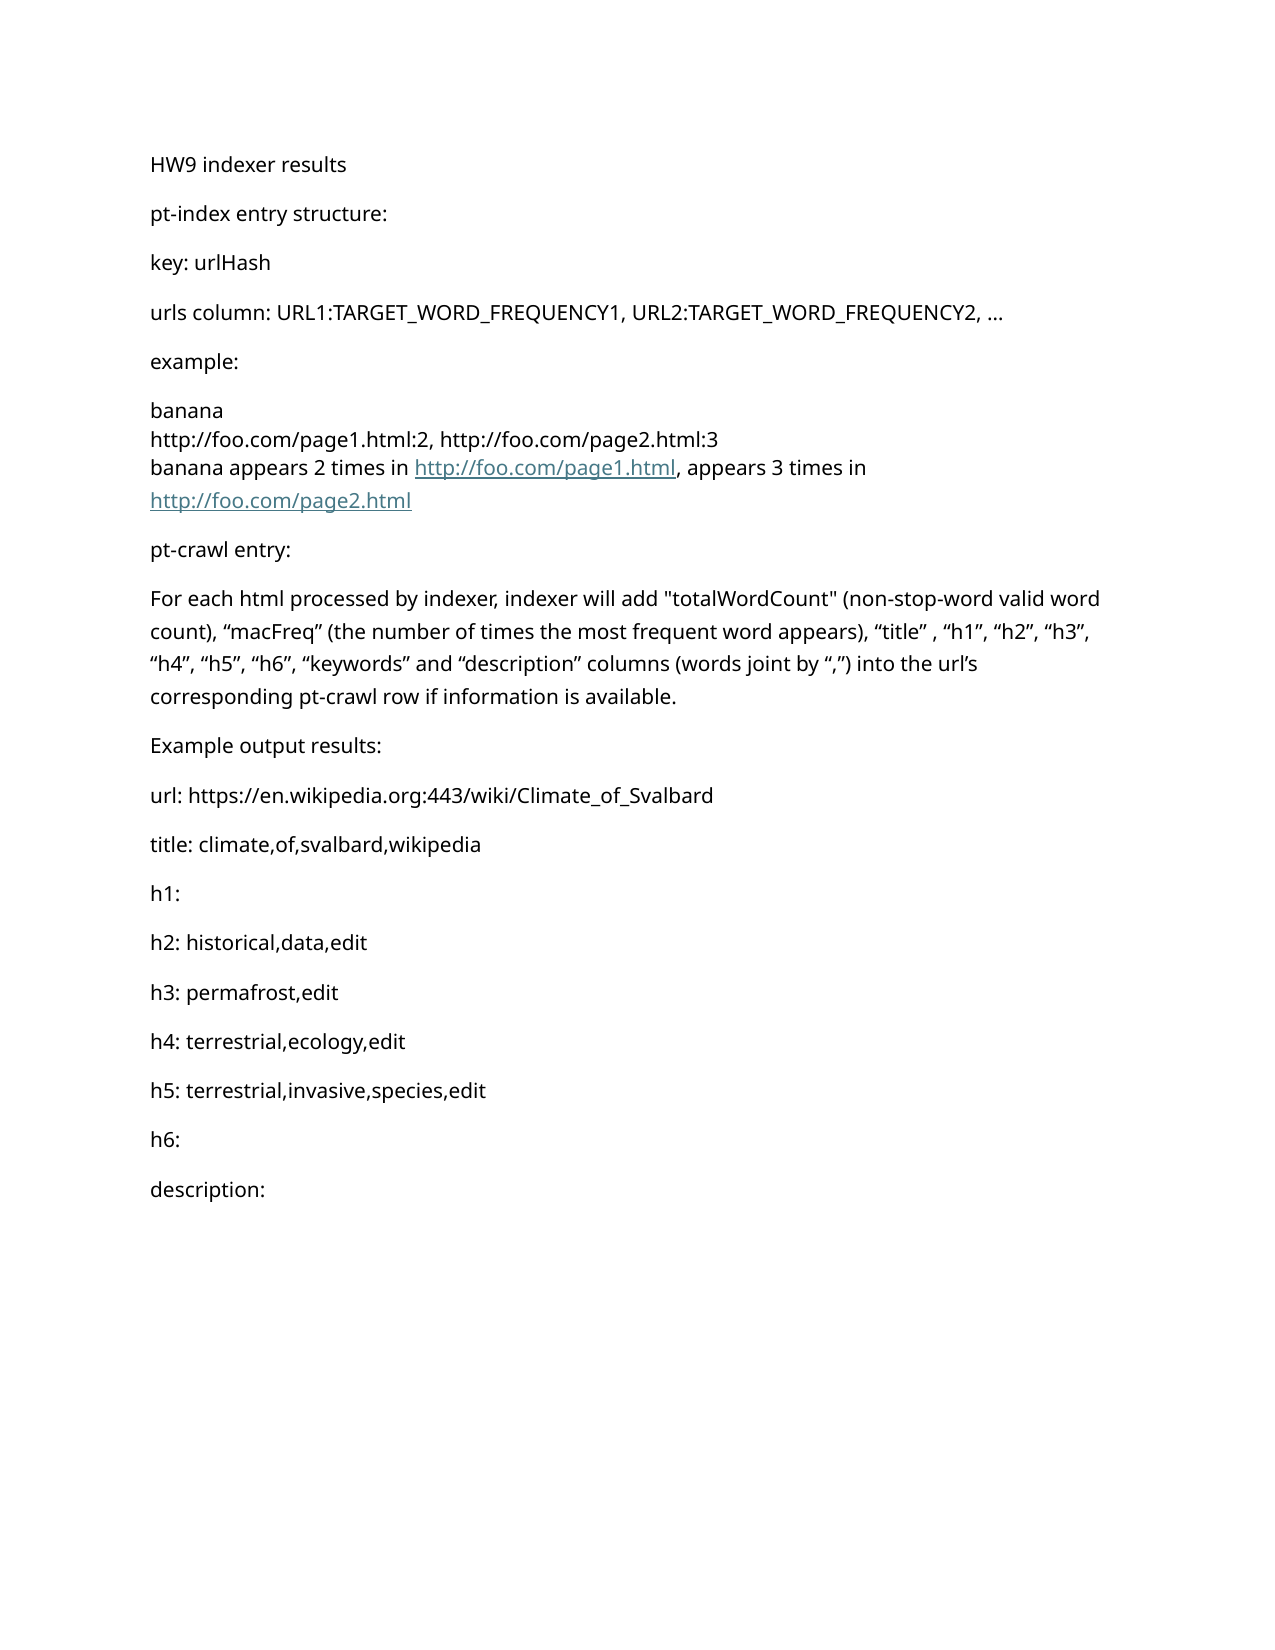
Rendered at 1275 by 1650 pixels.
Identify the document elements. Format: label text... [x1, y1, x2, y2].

text description: [150, 1175, 1125, 1203]
text h5: terrestrial,invasive,species,edit [150, 1076, 1125, 1105]
text banana [150, 396, 1125, 425]
text Example output results: [150, 731, 1125, 760]
text h6: [150, 1126, 1125, 1154]
text example: [150, 347, 1125, 376]
text HW9 indexer results [150, 150, 1125, 178]
text banana appears 2 times in http://foo.com/page1.html, appears 3 times in http://foo.com/page2.html [150, 453, 1125, 514]
text pt-index entry structure: [150, 199, 1125, 228]
text h1: [150, 879, 1125, 908]
text h2: historical,data,edit [150, 928, 1125, 957]
text urls column: URL1:TARGET_WORD_FREQUENCY1, URL2:TARGET_WORD_FREQUENCY2, … [150, 298, 1125, 326]
text h4: terrestrial,ecology,edit [150, 1027, 1125, 1056]
text h3: permafrost,edit [150, 978, 1125, 1006]
text url: https://en.wikipedia.org:443/wiki/Climate_of_Svalbard [150, 781, 1125, 809]
text For each html processed by indexer, indexer will add "totalWordCount" (non-stop-word valid word count), “macFreq” (the number of times the most frequent word appears), “title” , “h1”, “h2”, “h3”, “h4”, “h5”, “h6”, “keywords” and “description” columns (words joint by “,”) into the url’s corresponding pt-crawl row if information is available. [150, 584, 1125, 711]
text title: climate,of,svalbard,wikipedia [150, 830, 1125, 858]
text key: urlHash [150, 248, 1125, 277]
text http://foo.com/page1.html:2, http://foo.com/page2.html:3 [150, 425, 1125, 453]
text pt-crawl entry: [150, 535, 1125, 563]
